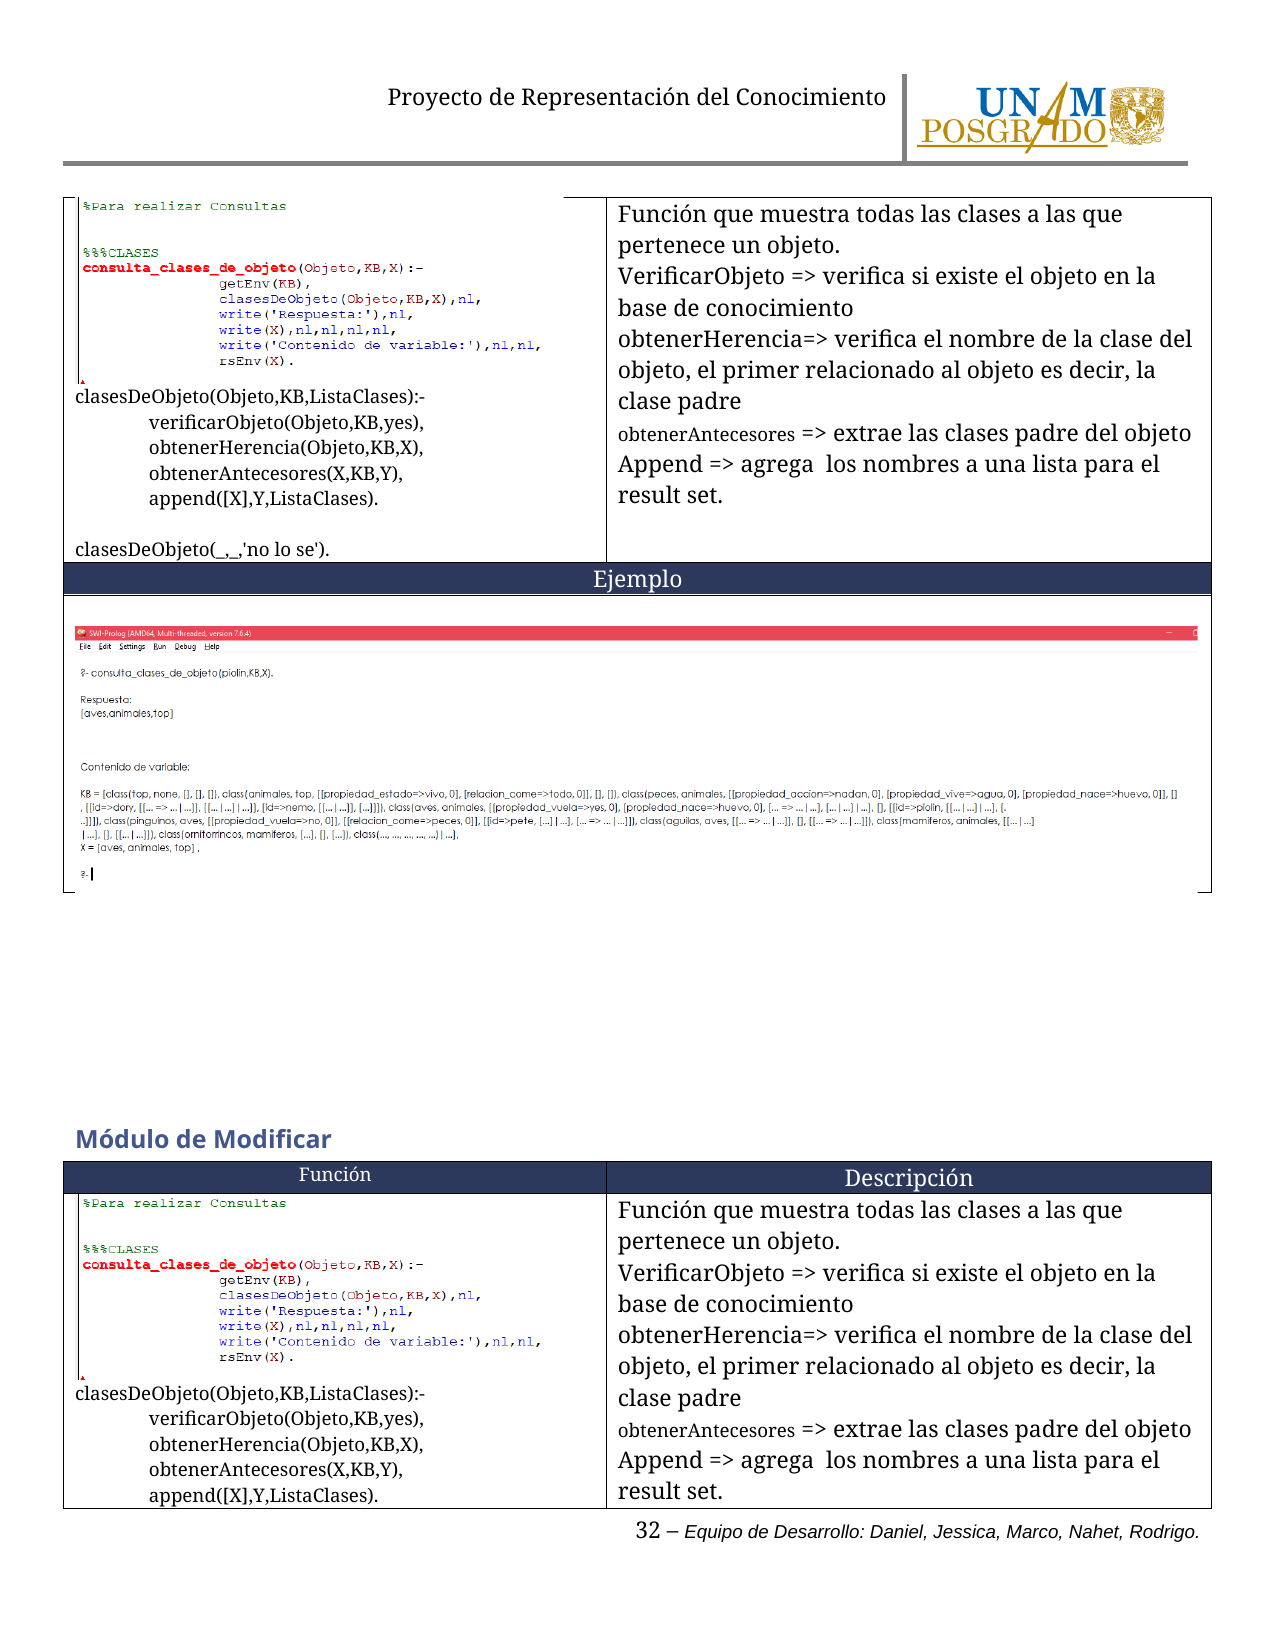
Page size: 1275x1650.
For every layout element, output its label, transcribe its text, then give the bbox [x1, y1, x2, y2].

table_cell Ejemplo [64, 563, 1211, 594]
picture [75, 1194, 564, 1380]
table_header Función [64, 1162, 606, 1193]
table_cell [64, 596, 1211, 892]
subtitle Módulo de Modificar [75, 1122, 1200, 1156]
picture [916, 81, 1165, 154]
picture [75, 197, 564, 384]
picture [75, 626, 1198, 893]
table_header Descripción [607, 1162, 1211, 1193]
